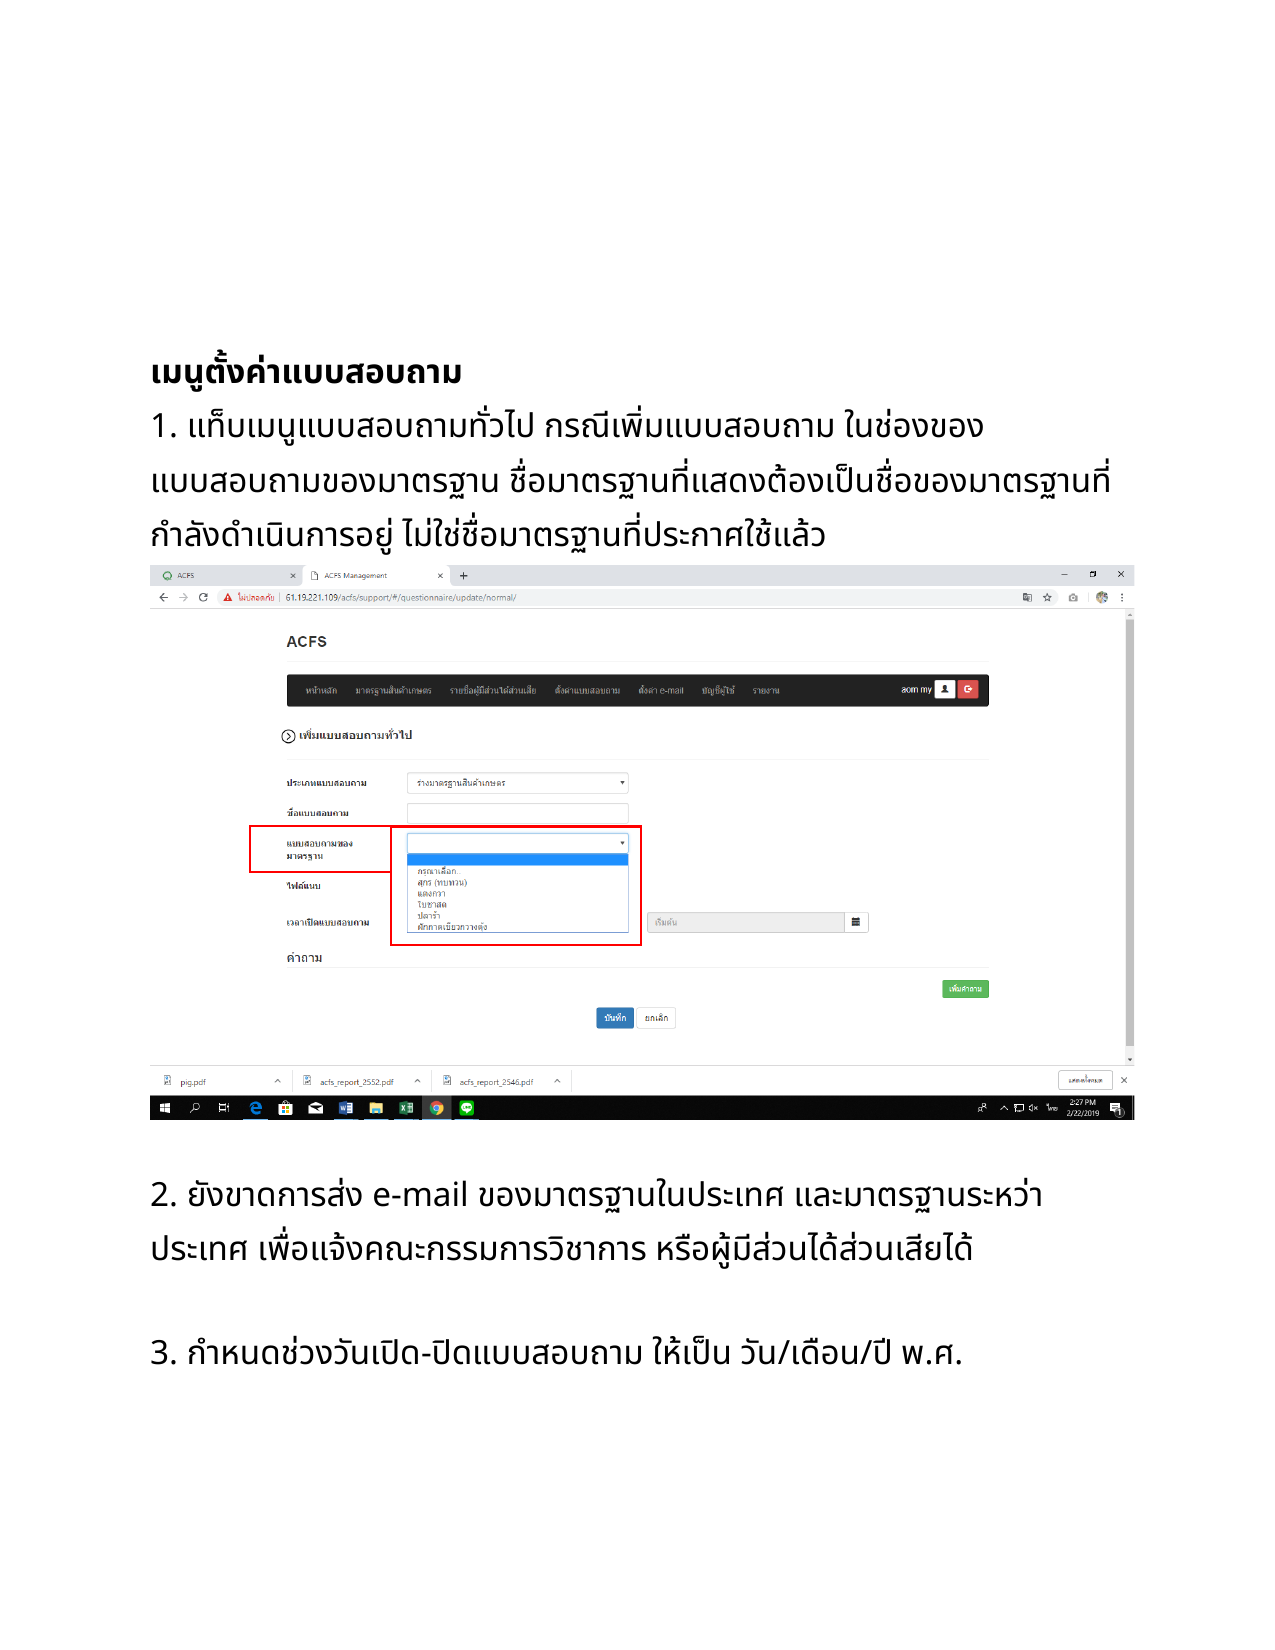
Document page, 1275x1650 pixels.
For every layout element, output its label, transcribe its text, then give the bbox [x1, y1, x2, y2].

list 3. กำหนดช่วงวันเปิด-ปิดแบบสอบถาม ให้เป็น วัน/เดือน/ปี พ.ศ. [150, 1328, 1134, 1379]
picture [150, 565, 1135, 1120]
list 2. ยังขาดการส่ง e-mail ของมาตรฐานในประเทศ และมาตรฐานระหว่าประเทศ เพื่อแจ้งคณะกรรมการวิชาการ หรือผู้มีส่วนได้ส่วนเสียได้ [150, 1171, 1134, 1276]
text 1. แท็บเมนูแบบสอบถามทั่วไป กรณีเพิ่มแบบสอบถาม ในช่องของแบบสอบถามของมาตรฐาน ชื่อมาตรฐานที่แสดงต้องเป็นชื่อของมาตรฐานที่กำลังดำเนินการอยู่ ไม่ใช่ชื่อมาตรฐานที่ประกาศใช้แล้ว [150, 402, 1134, 562]
text เมนูตั้งค่าแบบสอบถาม [150, 348, 1134, 398]
